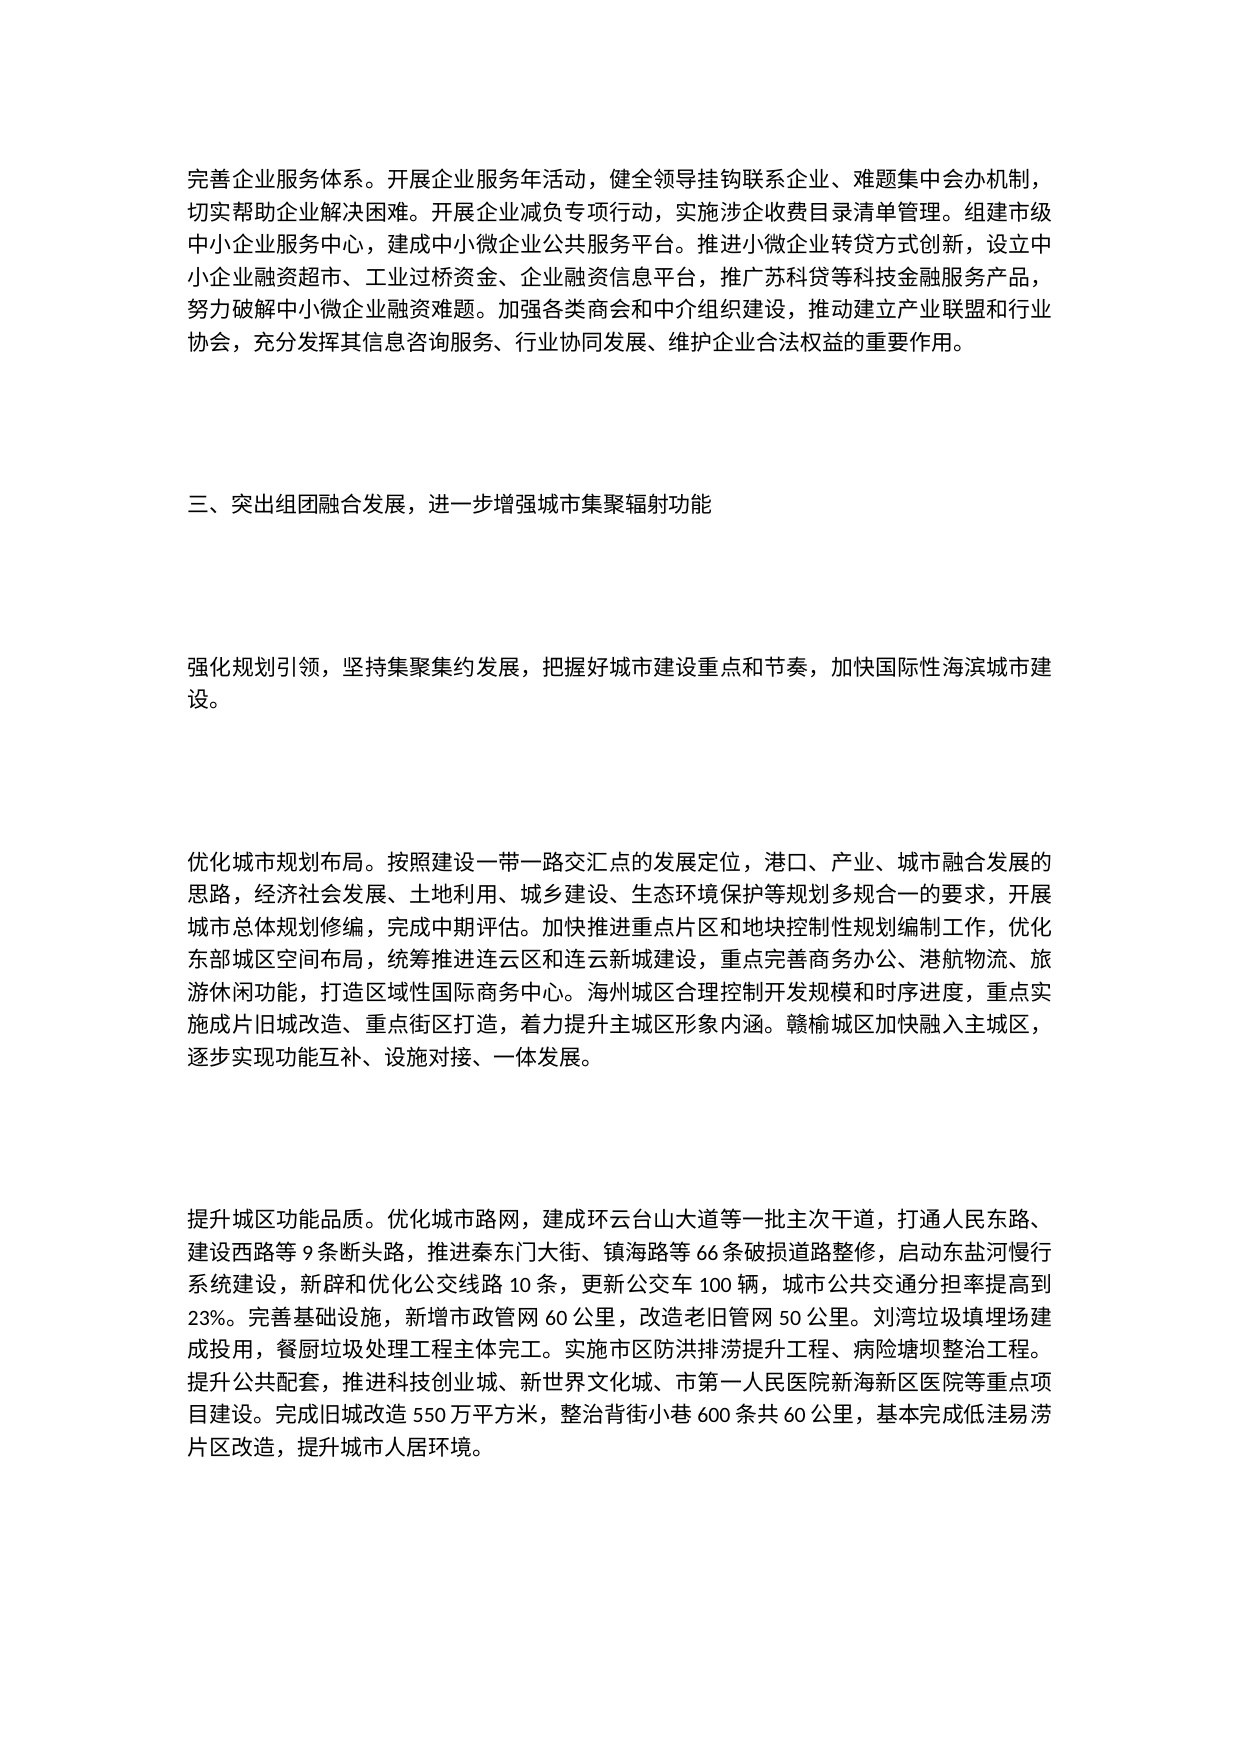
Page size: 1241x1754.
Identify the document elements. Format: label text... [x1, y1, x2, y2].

text 三、突出组团融合发展，进一步增强城市集聚辐射功能 [187, 487, 1053, 519]
text 提升城区功能品质。优化城市路网，建成环云台山大道等一批主次干道，打通人民东路、建设西路等9条断头路，推进秦东门大街、镇海路等66条破损道路整修，启动东盐河慢行系统建设，新辟和优化公交线路10条，更新公交车100辆，城市公共交通分担率提高到23%。完善基础设施，新增市政管网60公里，改造老旧管网50公里。刘湾垃圾填埋场建成投用，餐厨垃圾处理工程主体完工。实施市区防洪排涝提升工程、病险塘坝整治工程。提升公共配套，推进科技创业城、新世界文化城、市第一人民医院新海新区医院等重点项目建设。完成旧城改造550万平方米，整治背街小巷600条共60公里，基本完成低洼易涝片区改造，提升城市人居环境。 [187, 1202, 1053, 1462]
text 完善企业服务体系。开展企业服务年活动，健全领导挂钩联系企业、难题集中会办机制，切实帮助企业解决困难。开展企业减负专项行动，实施涉企收费目录清单管理。组建市级中小企业服务中心，建成中小微企业公共服务平台。推进小微企业转贷方式创新，设立中小企业融资超市、工业过桥资金、企业融资信息平台，推广苏科贷等科技金融服务产品，努力破解中小微企业融资难题。加强各类商会和中介组织建设，推动建立产业联盟和行业协会，充分发挥其信息咨询服务、行业协同发展、维护企业合法权益的重要作用。 [187, 162, 1053, 357]
text 强化规划引领，坚持集聚集约发展，把握好城市建设重点和节奏，加快国际性海滨城市建设。 [187, 649, 1053, 714]
text 优化城市规划布局。按照建设一带一路交汇点的发展定位，港口、产业、城市融合发展的思路，经济社会发展、土地利用、城乡建设、生态环境保护等规划多规合一的要求，开展城市总体规划修编，完成中期评估。加快推进重点片区和地块控制性规划编制工作，优化东部城区空间布局，统筹推进连云区和连云新城建设，重点完善商务办公、港航物流、旅游休闲功能，打造区域性国际商务中心。海州城区合理控制开发规模和时序进度，重点实施成片旧城改造、重点街区打造，着力提升主城区形象内涵。赣榆城区加快融入主城区，逐步实现功能互补、设施对接、一体发展。 [187, 844, 1053, 1072]
